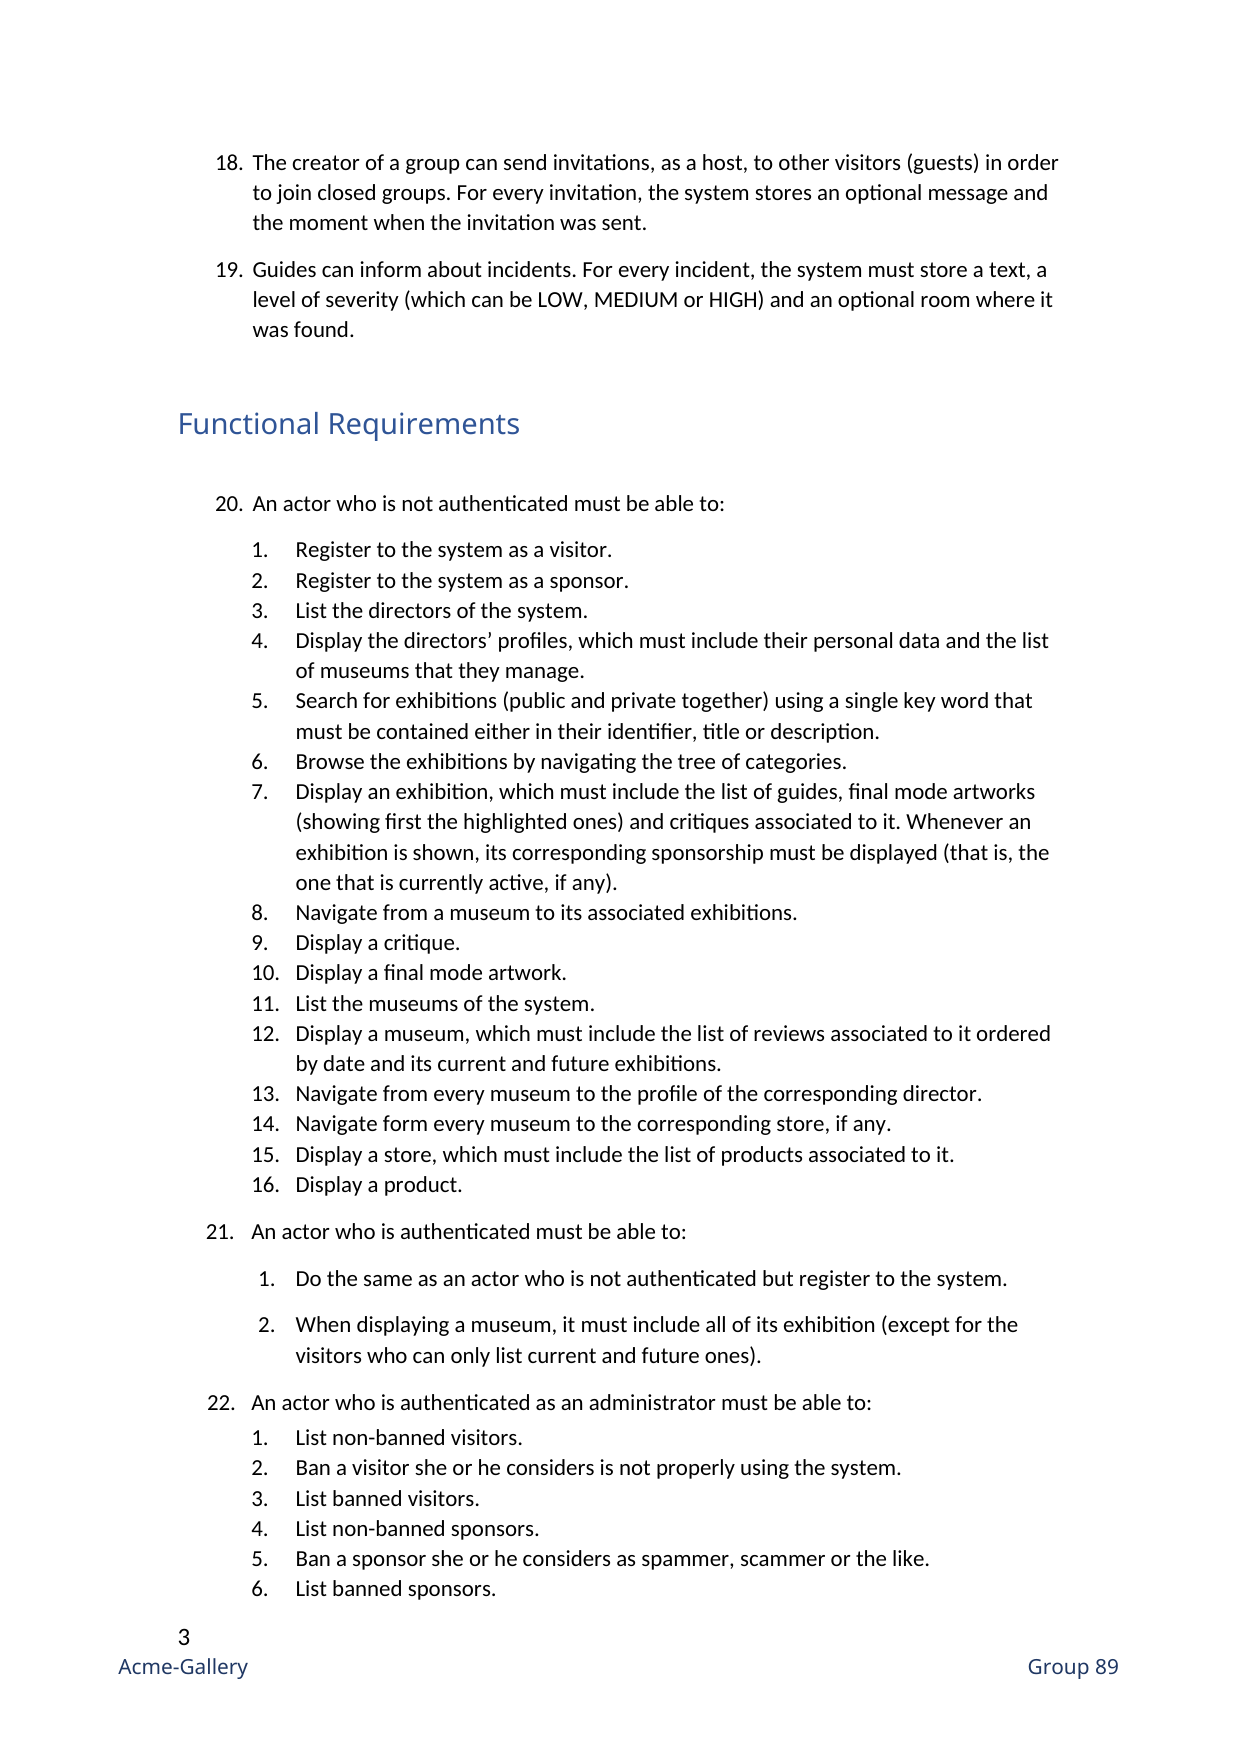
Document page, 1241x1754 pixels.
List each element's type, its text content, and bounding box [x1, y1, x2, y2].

list Display a product. [251, 1170, 1063, 1198]
list List non-banned sponsors. [251, 1514, 1063, 1542]
list An actor who is authenticated must be able to: [206, 1217, 1063, 1245]
list List banned sponsors. [251, 1574, 1063, 1602]
list Register to the system as a visitor. [251, 536, 1063, 564]
list Display the directors’ profiles, which must include their personal data and the list of museums that they manage. [251, 626, 1063, 684]
list Search for exhibitions (public and private together) using a single key word that must be contained either in their identifier, title or description. [251, 687, 1063, 745]
list Navigate from every museum to the profile of the corresponding director. [251, 1079, 1063, 1107]
list List banned visitors. [251, 1484, 1063, 1512]
list Ban a sponsor she or he considers as spammer, scammer or the like. [251, 1544, 1063, 1572]
list Display a store, which must include the list of products associated to it. [251, 1140, 1063, 1168]
list Ban a visitor she or he considers is not properly using the system. [251, 1453, 1063, 1482]
list When displaying a museum, it must include all of its exhibition (except for the visitors who can only list current and future ones). [258, 1311, 1063, 1369]
list Register to the system as a sponsor. [251, 566, 1063, 594]
list List the directors of the system. [251, 596, 1063, 624]
list Display a museum, which must include the list of reviews associated to it ordered by date and its current and future exhibitions. [251, 1019, 1063, 1077]
list Guides can inform about incidents. For every incident, the system must store a text, a level of severity (which can be LOW, MEDIUM or HIGH) and an optional room where it was found. [215, 255, 1063, 376]
list An actor who is not authenticated must be able to: [215, 489, 1063, 517]
list List non-banned visitors. [251, 1423, 1063, 1451]
list Navigate from a museum to its associated exhibitions. [251, 898, 1063, 926]
list Browse the exhibitions by navigating the tree of categories. [251, 747, 1063, 775]
list An actor who is authenticated as an administrator must be able to: [207, 1388, 1063, 1416]
subtitle Functional Requirements [177, 404, 1063, 489]
list Do the same as an actor who is not authenticated but register to the system. [258, 1264, 1063, 1292]
list Display a critique. [251, 928, 1063, 956]
list Navigate form every museum to the corresponding store, if any. [251, 1109, 1063, 1138]
list List the museums of the system. [251, 989, 1063, 1017]
list Display an exhibition, which must include the list of guides, final mode artworks (showing first the highlighted ones) and critiques associated to it. Whenever an exhibition is shown, its corresponding sponsorship must be displayed (that is, the one that is currently active, if any). [251, 777, 1063, 896]
list Display a final mode artwork. [251, 958, 1063, 987]
list The creator of a group can send invitations, as a host, to other visitors (guests) in order to join closed groups. For every invitation, the system stores an optional message and the moment when the invitation was sent. [215, 148, 1063, 236]
